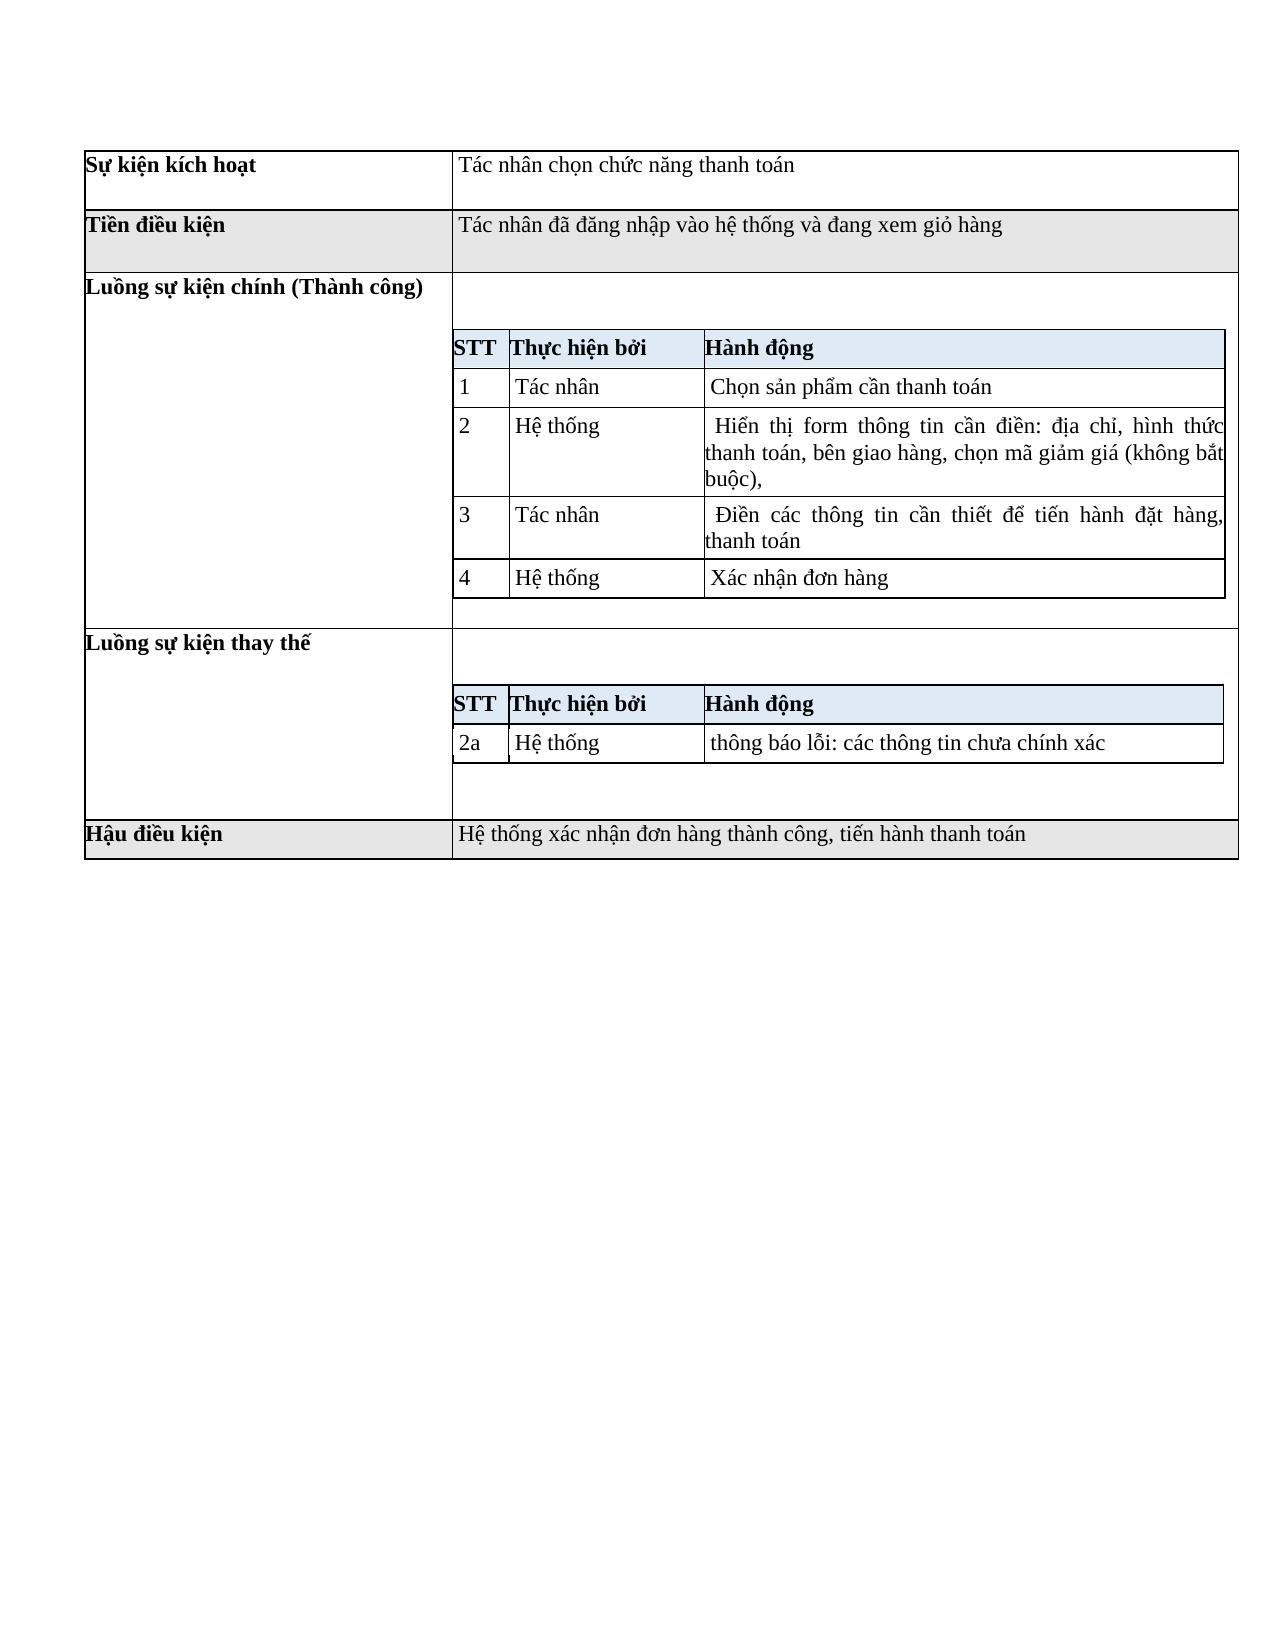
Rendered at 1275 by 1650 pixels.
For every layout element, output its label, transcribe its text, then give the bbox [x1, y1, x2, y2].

table_cell Tác nhân chọn chức năng thanh toán [453, 152, 1238, 209]
table_cell Luồng sự kiện chính (Thành công) [86, 273, 452, 627]
table_cell Sự kiện kích hoạt [86, 152, 452, 209]
table_cell Tác nhân đã đăng nhập vào hệ thống và đang xem giỏ hàng [453, 211, 1238, 272]
table_cell [453, 273, 1238, 627]
table_cell Luồng sự kiện thay thế [86, 629, 452, 819]
table_cell Hậu điều kiện [86, 821, 452, 858]
table_cell [453, 629, 1238, 819]
table_cell Hệ thống xác nhận đơn hàng thành công, tiến hành thanh toán [453, 821, 1238, 858]
table_cell Tiền điều kiện [86, 211, 452, 272]
